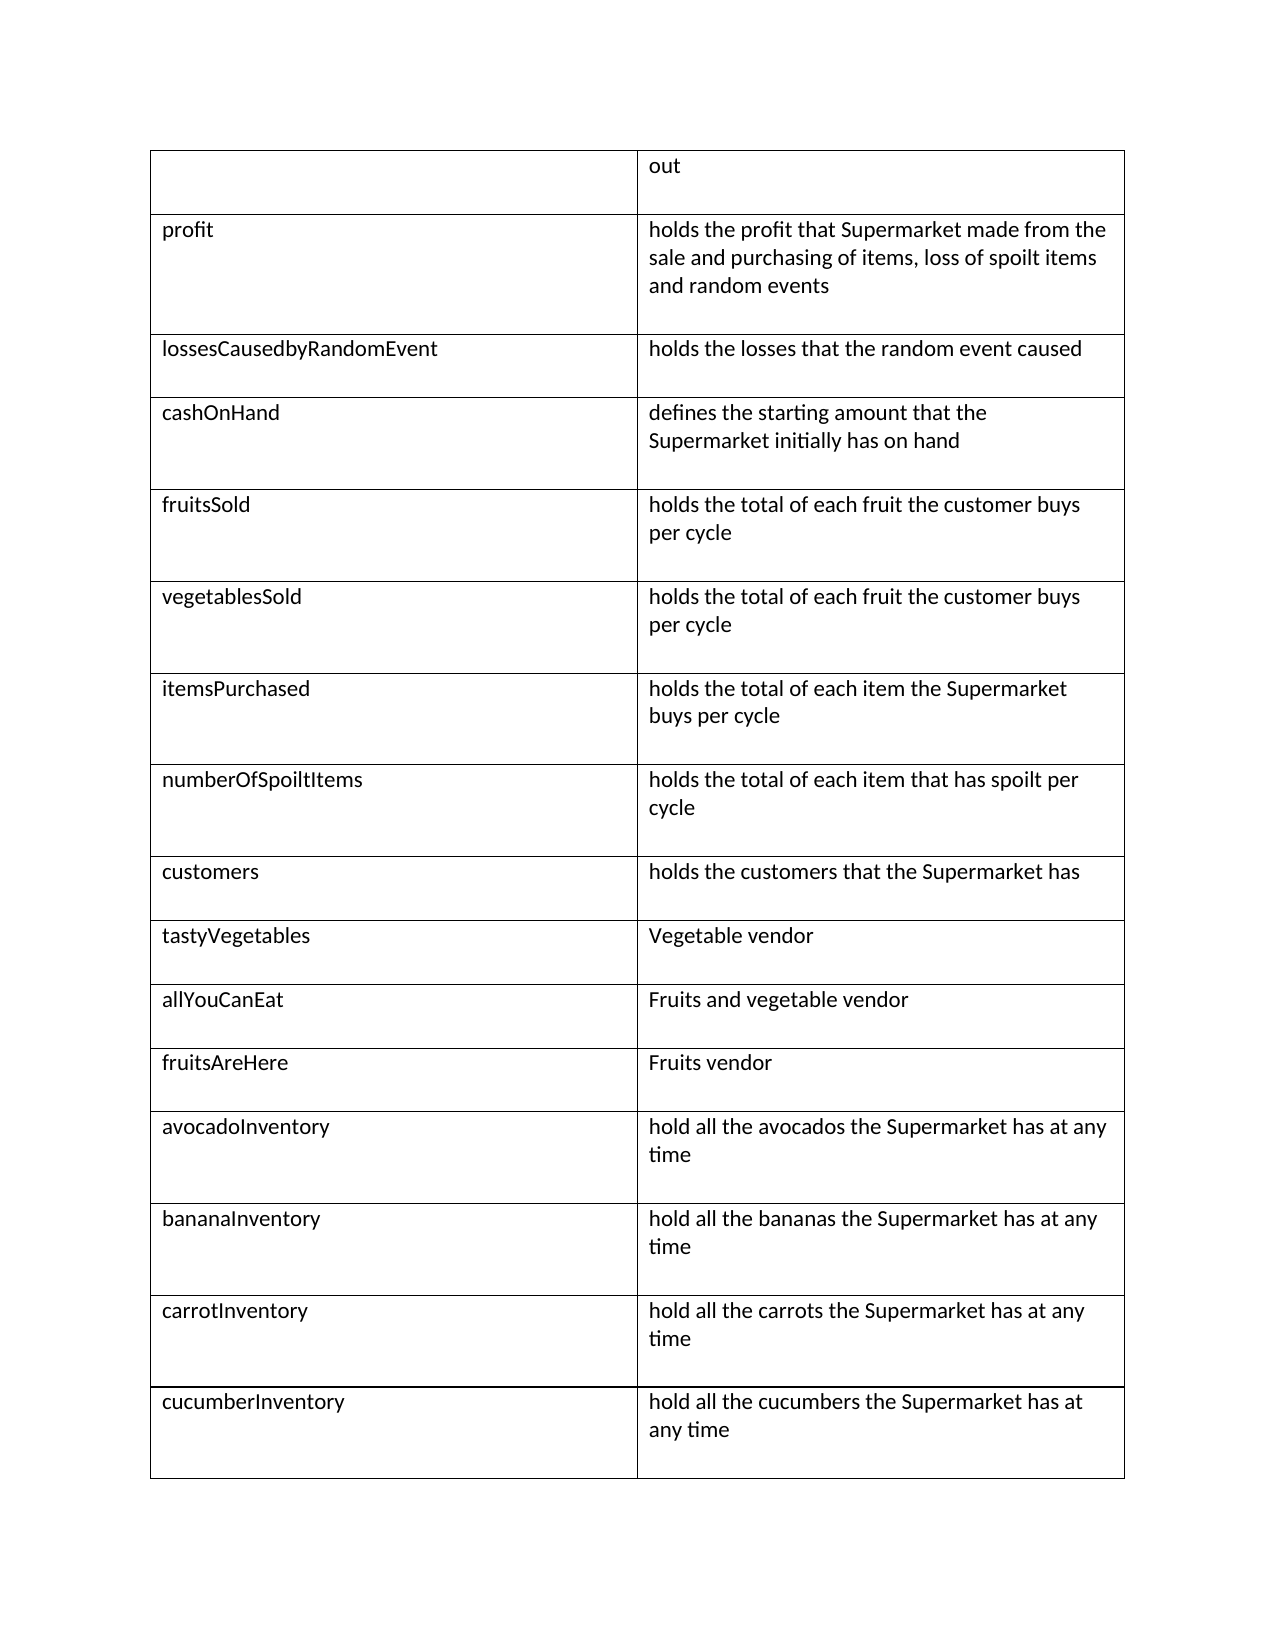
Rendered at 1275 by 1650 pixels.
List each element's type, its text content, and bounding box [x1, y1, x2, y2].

table_cell allYouCanEat [151, 985, 637, 1047]
table_cell numberOfSpoiltItems [151, 765, 637, 856]
table_cell holds the total of each fruit the customer buys per cycle [638, 582, 1124, 673]
table_cell holds the total of each fruit the customer buys per cycle [638, 490, 1124, 581]
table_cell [151, 151, 637, 214]
table_cell cashOnHand [151, 398, 637, 489]
table_cell carrotInventory [151, 1296, 637, 1386]
table_cell profit [151, 215, 637, 333]
table_cell Fruits and vegetable vendor [638, 985, 1124, 1047]
table_cell bananaInventory [151, 1204, 637, 1295]
table_cell vegetablesSold [151, 582, 637, 673]
table_cell hold all the avocados the Supermarket has at any time [638, 1112, 1124, 1203]
table_cell customers [151, 857, 637, 920]
table_cell fruitsAreHere [151, 1049, 637, 1111]
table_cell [638, 151, 1124, 214]
table_cell hold all the cucumbers the Supermarket has at any time [638, 1388, 1124, 1478]
table_cell defines the starting amount that the Supermarket initially has on hand [638, 398, 1124, 489]
table_cell Fruits vendor [638, 1049, 1124, 1111]
table_cell itemsPurchased [151, 674, 637, 764]
table_cell holds the losses that the random event caused [638, 335, 1124, 397]
table_cell lossesCausedbyRandomEvent [151, 335, 637, 397]
table_cell holds the profit that Supermarket made from the sale and purchasing of items, loss of spoilt items and random events [638, 215, 1124, 333]
table_cell Vegetable vendor [638, 921, 1124, 984]
table_cell hold all the carrots the Supermarket has at any time [638, 1296, 1124, 1386]
table_cell holds the total of each item that has spoilt per cycle [638, 765, 1124, 856]
table_cell hold all the bananas the Supermarket has at any time [638, 1204, 1124, 1295]
table_cell avocadoInventory [151, 1112, 637, 1203]
table_cell holds the total of each item the Supermarket buys per cycle [638, 674, 1124, 764]
table_cell tastyVegetables [151, 921, 637, 984]
table_cell fruitsSold [151, 490, 637, 581]
table_cell holds the customers that the Supermarket has [638, 857, 1124, 920]
table_cell cucumberInventory [151, 1388, 637, 1478]
